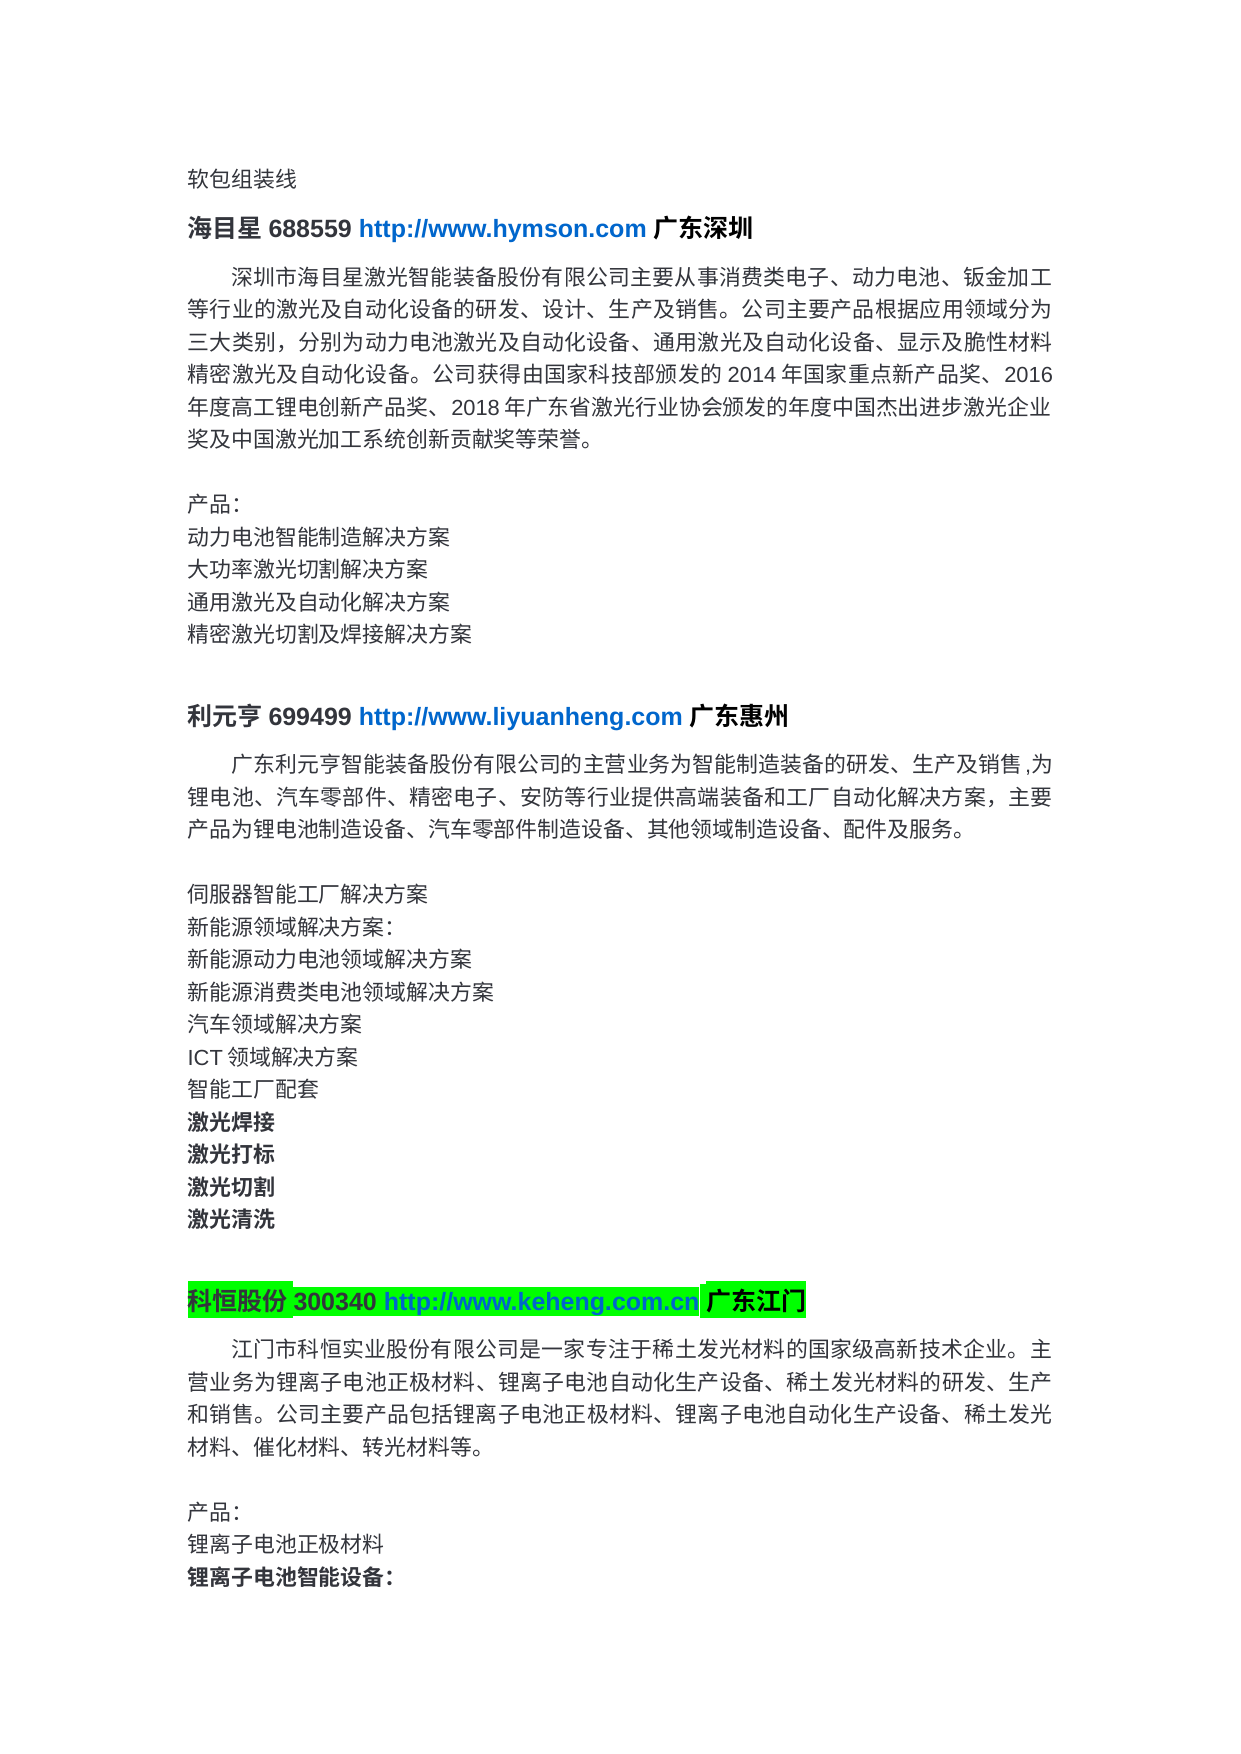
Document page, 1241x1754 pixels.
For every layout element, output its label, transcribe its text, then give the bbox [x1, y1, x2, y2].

text ICT领域解决方案 [187, 1039, 1053, 1072]
text 广东利元亨智能装备股份有限公司的主营业务为智能制造装备的研发、生产及销售,为锂电池、汽车零部件、精密电子、安防等行业提供高端装备和工厂自动化解决方案，主要产品为锂电池制造设备、汽车零部件制造设备、其他领域制造设备、配件及服务。 [187, 747, 1053, 844]
text 锂离子电池正极材料 [187, 1527, 1053, 1559]
text 精密激光切割及焊接解决方案 [187, 617, 1053, 649]
text 通用激光及自动化解决方案 [187, 584, 1053, 617]
text 利元亨 699499 http://www.liyuanheng.com 广东惠州 [187, 682, 1053, 747]
text 激光打标 [187, 1137, 1053, 1169]
text 激光切割 [187, 1169, 1053, 1202]
text 汽车领域解决方案 [187, 1007, 1053, 1039]
text 大功率激光切割解决方案 [187, 552, 1053, 584]
text 新能源动力电池领域解决方案 [187, 942, 1053, 974]
text 激光清洗 [187, 1202, 1053, 1234]
text 科恒股份 300340 http://www.keheng.com.cn 广东江门 [187, 1267, 1053, 1332]
text 产品： [187, 1494, 1053, 1527]
text 伺服器智能工厂解决方案 [187, 877, 1053, 909]
text 软包组装线 [187, 162, 1053, 194]
text 产品： [187, 487, 1053, 519]
text 江门市科恒实业股份有限公司是一家专注于稀土发光材料的国家级高新技术企业。主营业务为锂离子电池正极材料、锂离子电池自动化生产设备、稀土发光材料的研发、生产和销售。公司主要产品包括锂离子电池正极材料、锂离子电池自动化生产设备、稀土发光材料、催化材料、转光材料等。 [187, 1332, 1053, 1462]
text 锂离子电池智能设备： [187, 1559, 1053, 1592]
text 动力电池智能制造解决方案 [187, 519, 1053, 552]
text 海目星 688559 http://www.hymson.com 广东深圳 [187, 194, 1053, 259]
text 新能源领域解决方案： [187, 909, 1053, 942]
text 新能源消费类电池领域解决方案 [187, 974, 1053, 1007]
text 深圳市海目星激光智能装备股份有限公司主要从事消费类电子、动力电池、钣金加工等行业的激光及自动化设备的研发、设计、生产及销售。公司主要产品根据应用领域分为三大类别，分别为动力电池激光及自动化设备、通用激光及自动化设备、显示及脆性材料精密激光及自动化设备。公司获得由国家科技部颁发的2014年国家重点新产品奖、2016年度高工锂电创新产品奖、2018年广东省激光行业协会颁发的年度中国杰出进步激光企业奖及中国激光加工系统创新贡献奖等荣誉。 [187, 259, 1053, 454]
text 智能工厂配套 [187, 1072, 1053, 1104]
text 激光焊接 [187, 1104, 1053, 1137]
